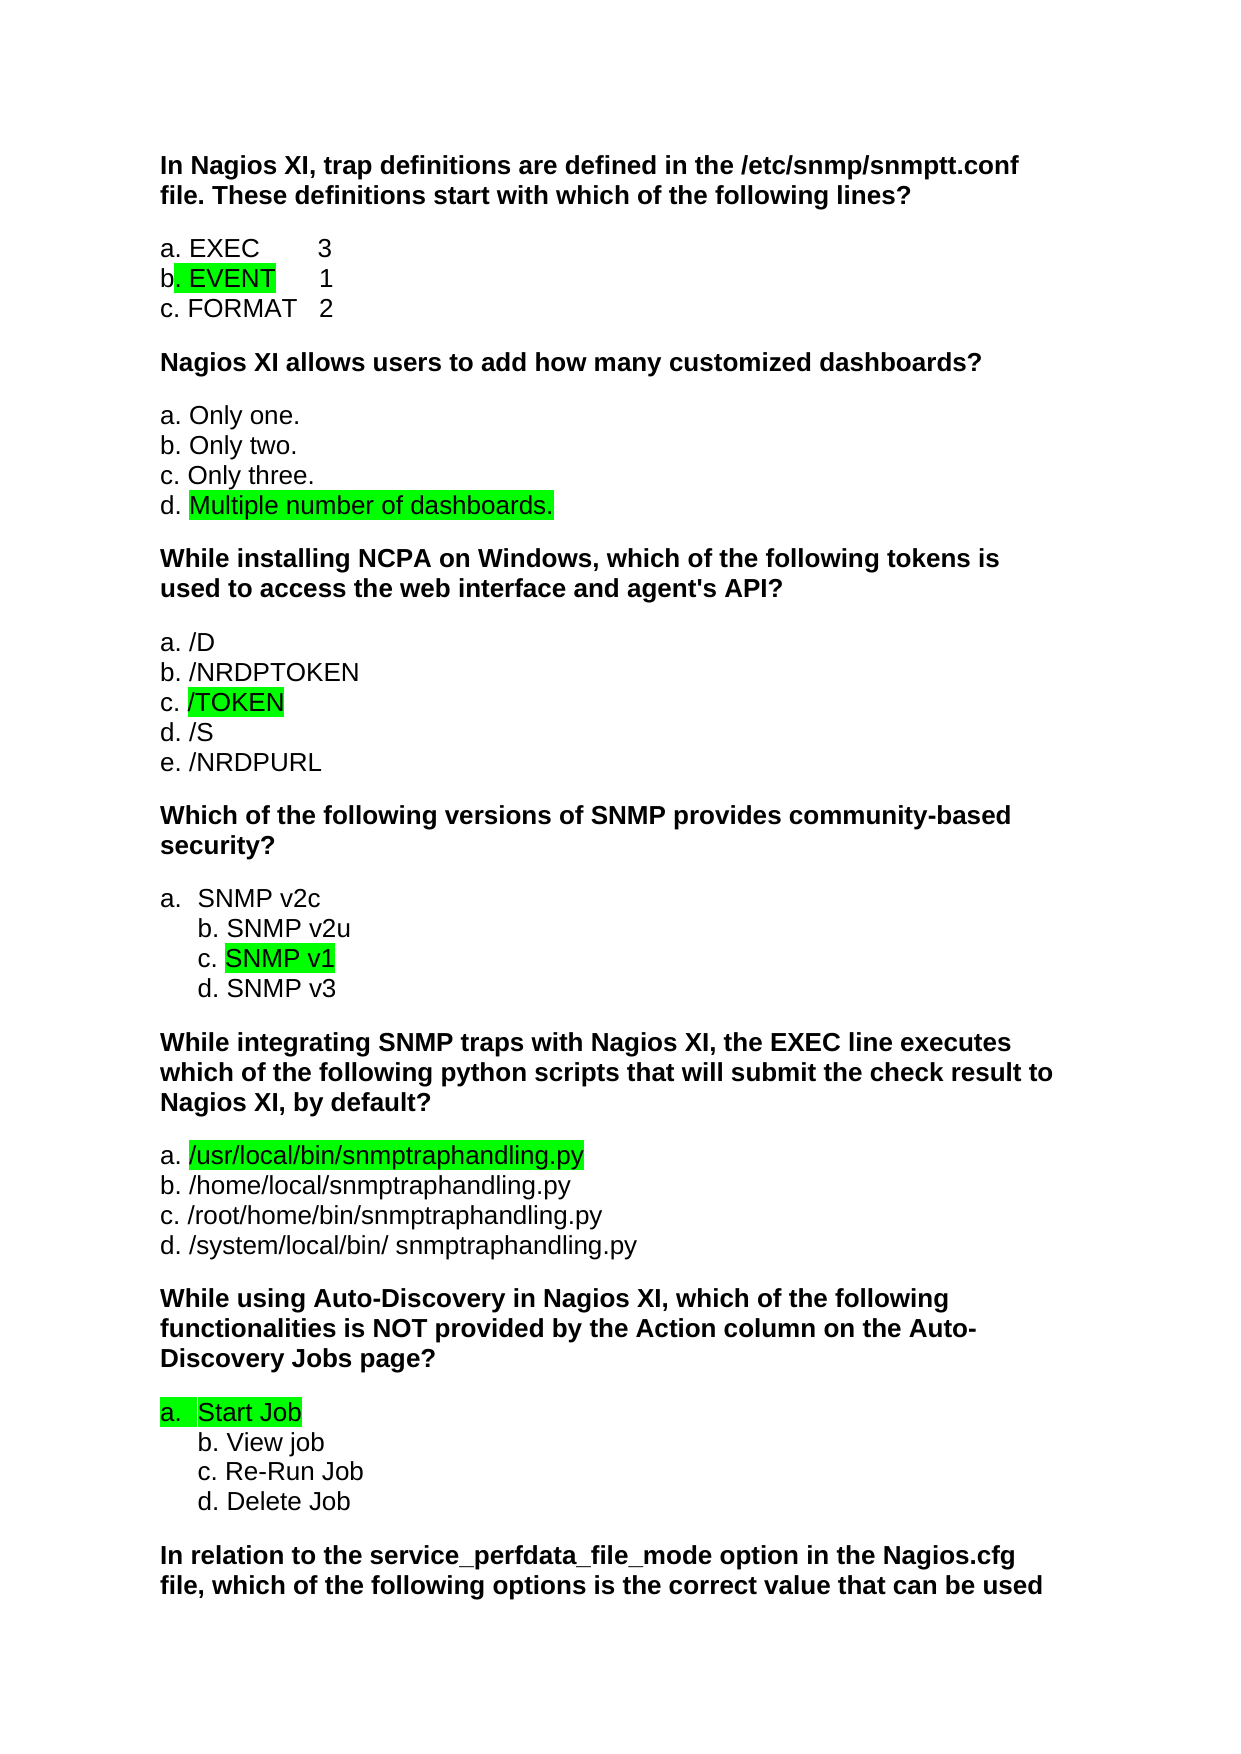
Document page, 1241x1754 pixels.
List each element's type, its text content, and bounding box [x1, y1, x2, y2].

text While integrating SNMP traps with Nagios XI, the EXEC line executes which of the following python scripts that will submit the check result to Nagios XI, by default? [160, 1027, 1068, 1116]
text While using Auto-Discovery in Nagios XI, which of the following functionalities is NOT provided by the Action column on the Auto-Discovery Jobs page? [160, 1283, 1068, 1373]
text a. /usr/local/bin/snmptraphandling.py b. /home/local/snmptraphandling.py c. /root/home/bin/snmptraphandling.py d. /system/local/bin/ snmptraphandling.py [160, 1140, 1068, 1260]
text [160, 1540, 1068, 1600]
text a. EXEC 3 b. EVENT 1 c. FORMAT 2 [160, 233, 1068, 323]
text In Nagios XI, trap definitions are defined in the /etc/snmp/snmptt.conf file. These definitions start with which of the following lines? [160, 150, 1068, 210]
text Which of the following versions of SNMP provides community-based security? [160, 800, 1068, 860]
text a. /D b. /NRDPTOKEN c. /TOKEN d. /S e. /NRDPURL [160, 627, 1068, 776]
text a. Only one. b. Only two. c. Only three. d. Multiple number of dashboards. [160, 400, 1068, 520]
list Start Job b. View job c. Re-Run Job d. Delete Job [160, 1397, 1068, 1516]
list SNMP v2c b. SNMP v2u c. SNMP v1 d. SNMP v3 [160, 883, 1068, 1003]
text While installing NCPA on Windows, which of the following tokens is used to access the web interface and agent's API? [160, 543, 1068, 603]
text Nagios XI allows users to add how many customized dashboards? [160, 347, 1068, 377]
